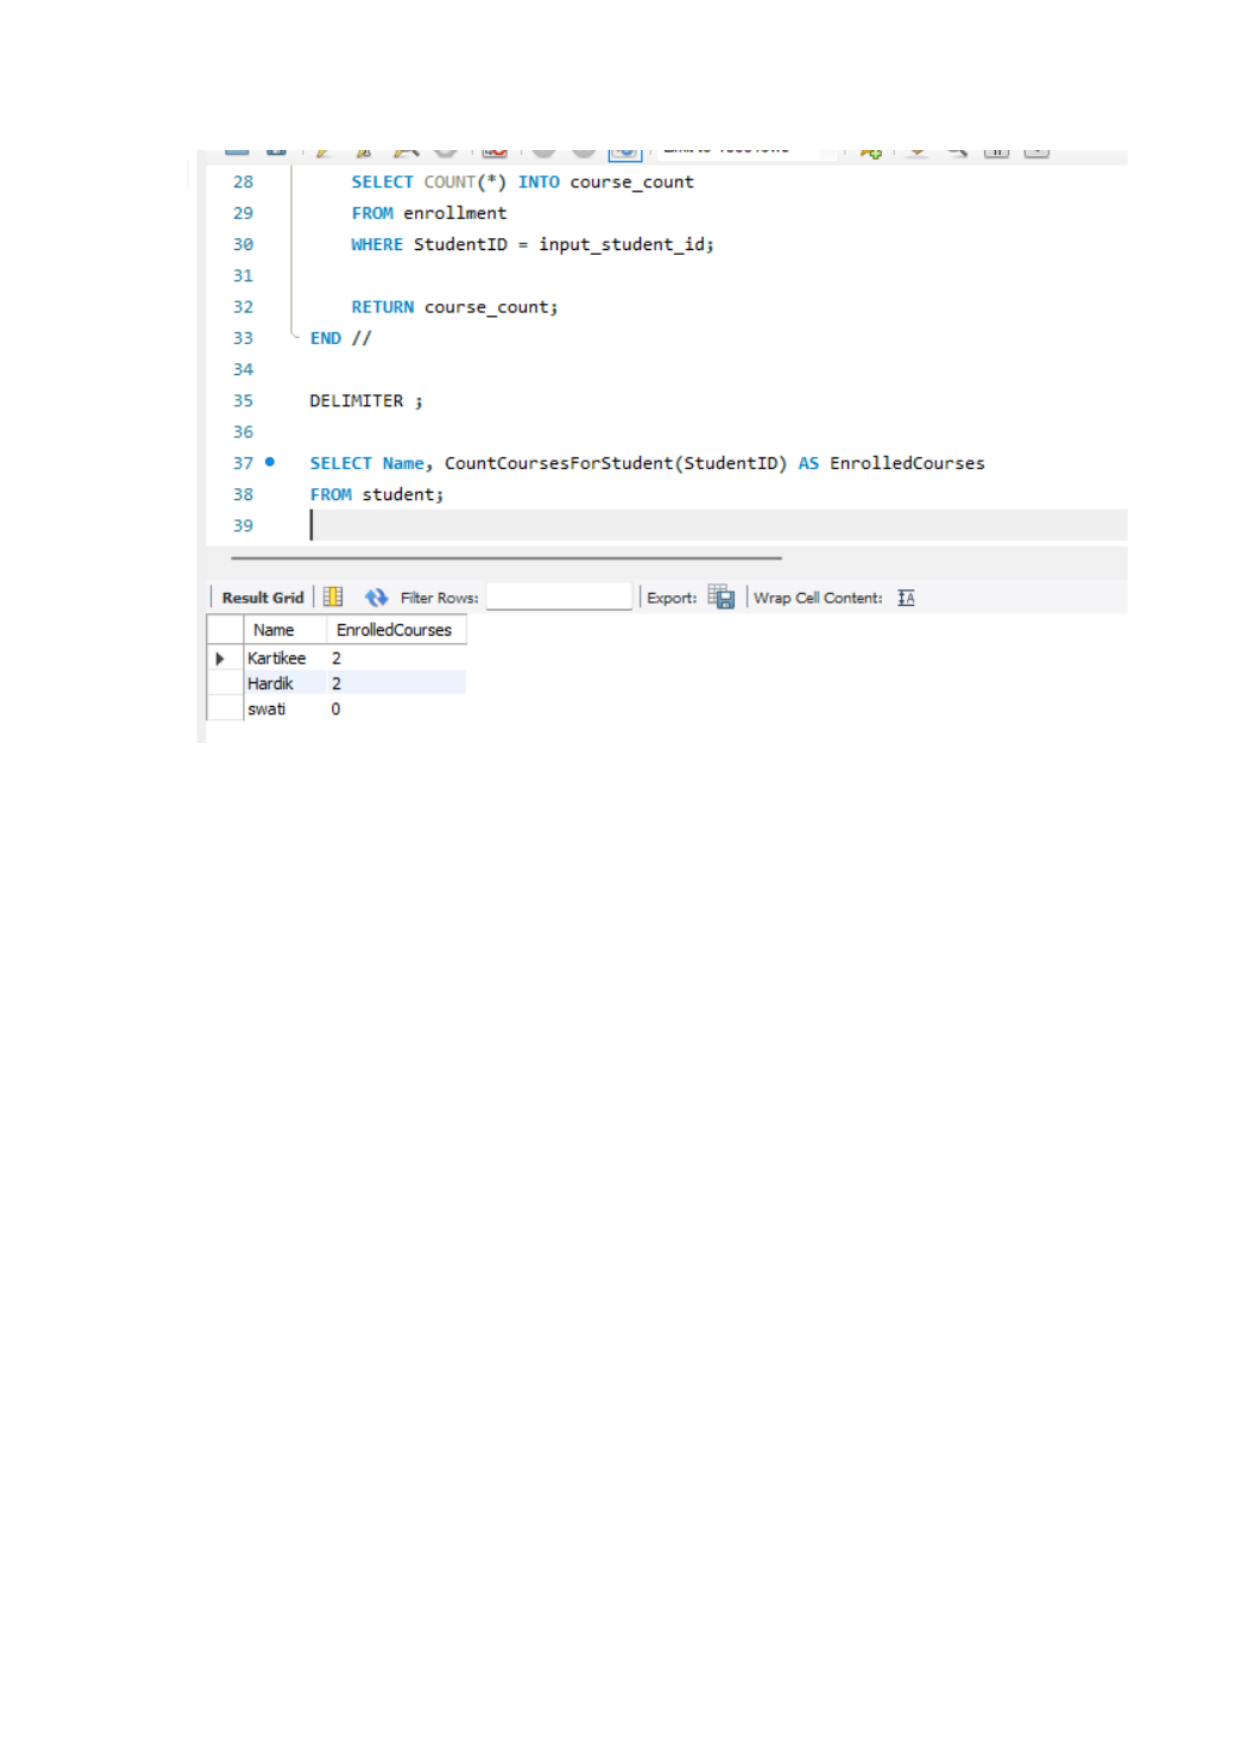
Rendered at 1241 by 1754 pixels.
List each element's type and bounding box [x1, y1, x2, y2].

picture [187, 150, 1128, 743]
